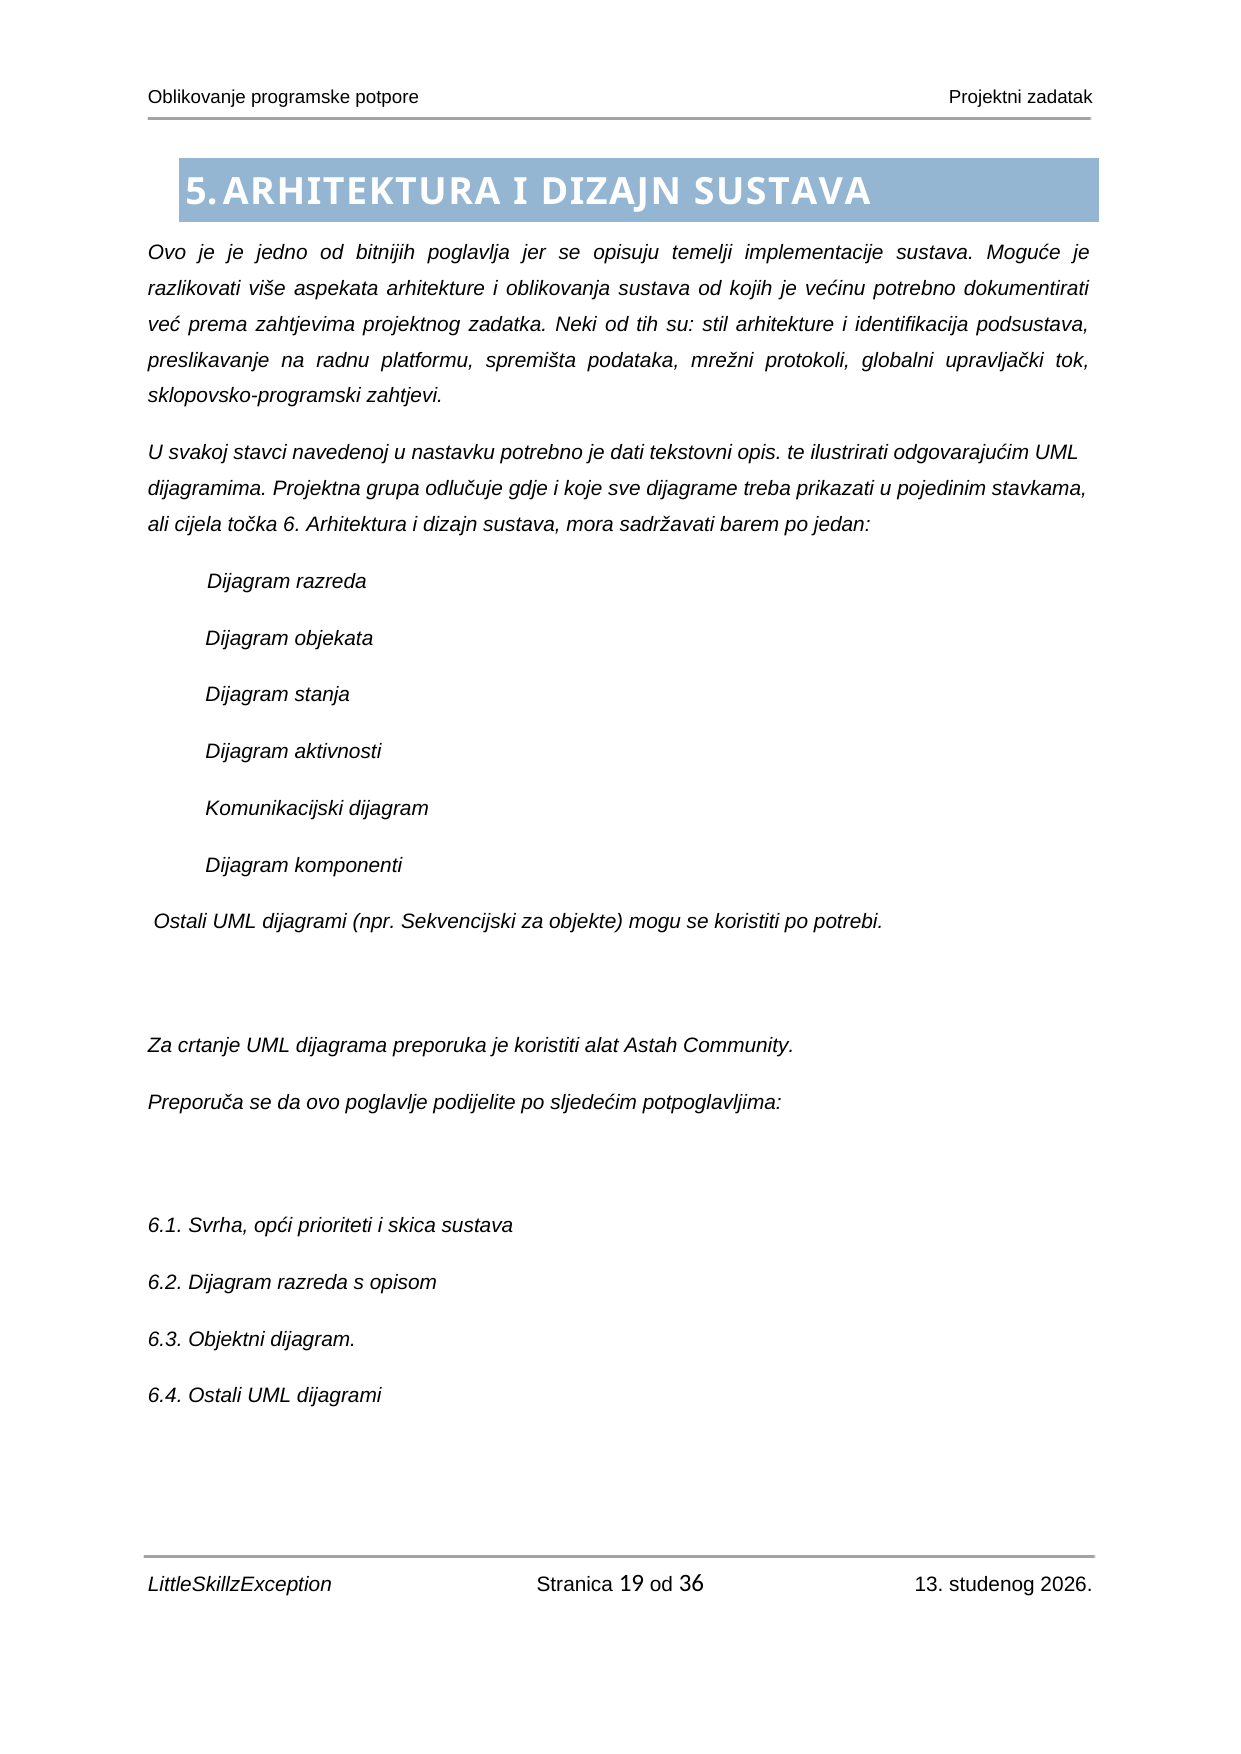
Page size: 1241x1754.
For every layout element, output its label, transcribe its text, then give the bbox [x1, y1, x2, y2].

text Preporuča se da ovo poglavlje podijelite po sljedećim potpoglavljima: [148, 1089, 1093, 1113]
text Dijagram objekata [148, 626, 1093, 649]
text 6.1. Svrha, opći prioriteti i skica sustava [148, 1213, 1093, 1237]
text Ovo je je jedno od bitnijih poglavlja jer se opisuju temelji implementacije sustava. Moguće je razlikovati više aspekata arhitekture i oblikovanja sustava od kojih je većinu potrebno dokumentirati već prema zahtjevima projektnog zadatka. Neki od tih su: stil arhitekture i identifikacija podsustava, preslikavanje na radnu platformu, spremišta podataka, mrežni protokoli, globalni upravljački tok, sklopovsko-programski zahtjevi. [148, 239, 1093, 407]
text Dijagram aktivnosti [148, 739, 1093, 763]
text Za crtanje UML dijagrama preporuka je koristiti alat Astah Community. [148, 1033, 1093, 1057]
text Dijagram komponenti [148, 853, 1093, 877]
text 6.3. Objektni dijagram. [148, 1326, 1093, 1350]
text 6.4. Ostali UML dijagrami [148, 1383, 1093, 1407]
subtitle Arhitektura i dizajn sustava [185, 164, 1093, 215]
text Ostali UML dijagrami (npr. Sekvencijski za objekte) mogu se koristiti po potrebi. [148, 909, 1093, 933]
text Dijagram stanja [148, 682, 1093, 706]
text U svakoj stavci navedenoj u nastavku potrebno je dati tekstovni opis. te ilustrirati odgovarajućim UML dijagramima. Projektna grupa odlučuje gdje i koje sve dijagrame treba prikazati u pojedinim stavkama, ali cijela točka 6. Arhitektura i dizajn sustava, mora sadržavati barem po jedan: [148, 440, 1093, 536]
text Dijagram razreda [177, 569, 1093, 593]
text Komunikacijski dijagram [148, 796, 1093, 820]
text 6.2. Dijagram razreda s opisom [148, 1269, 1093, 1293]
